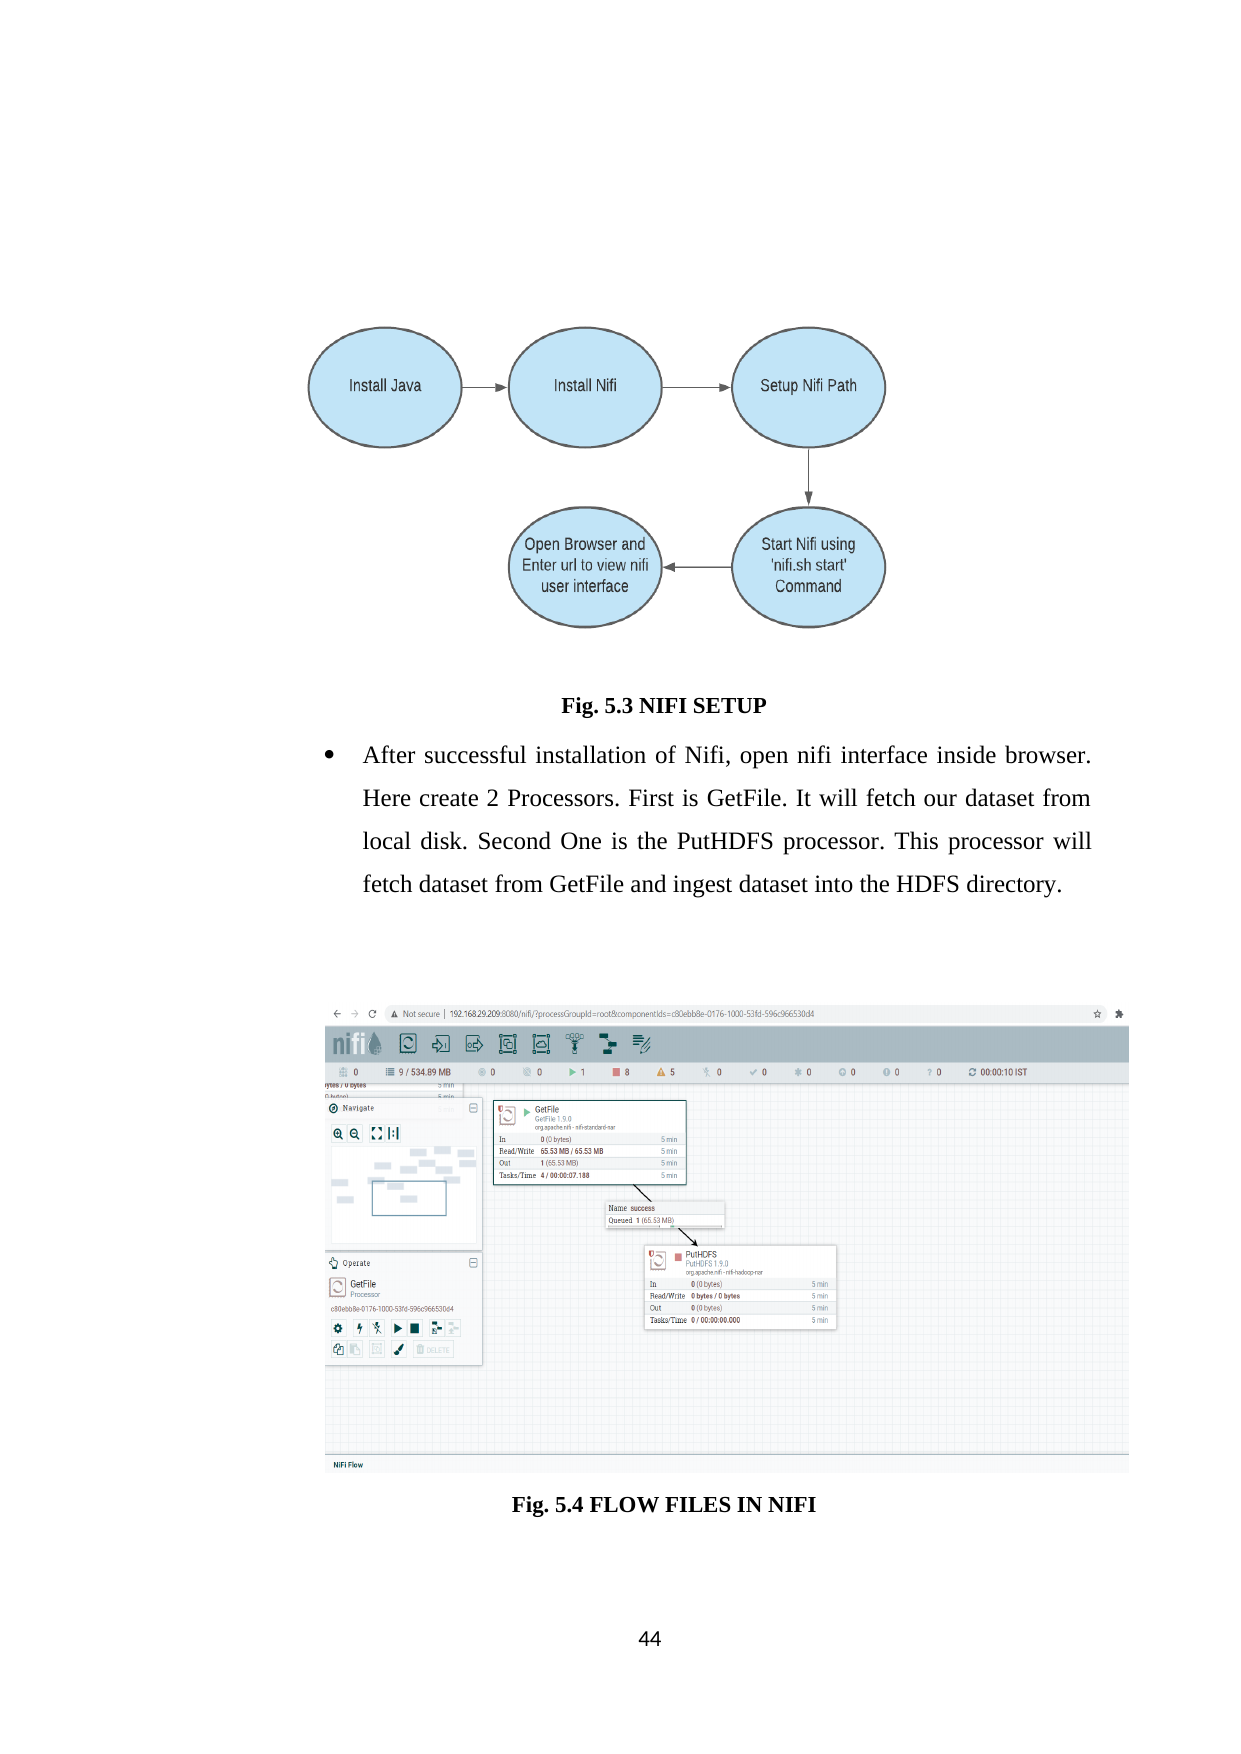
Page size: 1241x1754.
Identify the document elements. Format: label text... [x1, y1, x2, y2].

list After successful installation of Nifi, open nifi interface inside browser. Here create 2 Processors. First is GetFile. It will fetch our dataset from local disk. Second One is the PutHDFS processor. This processor will fetch dataset from GetFile and ingest dataset into the HDFS directory. [325, 740, 1092, 898]
text 15 Fig. 5.3 NIFI SETUP [207, 692, 1092, 719]
picture [265, 295, 928, 659]
picture [325, 1002, 1129, 1473]
text 16 Fig. 5.4 FLOW FILES IN NIFI [207, 1491, 1092, 1517]
